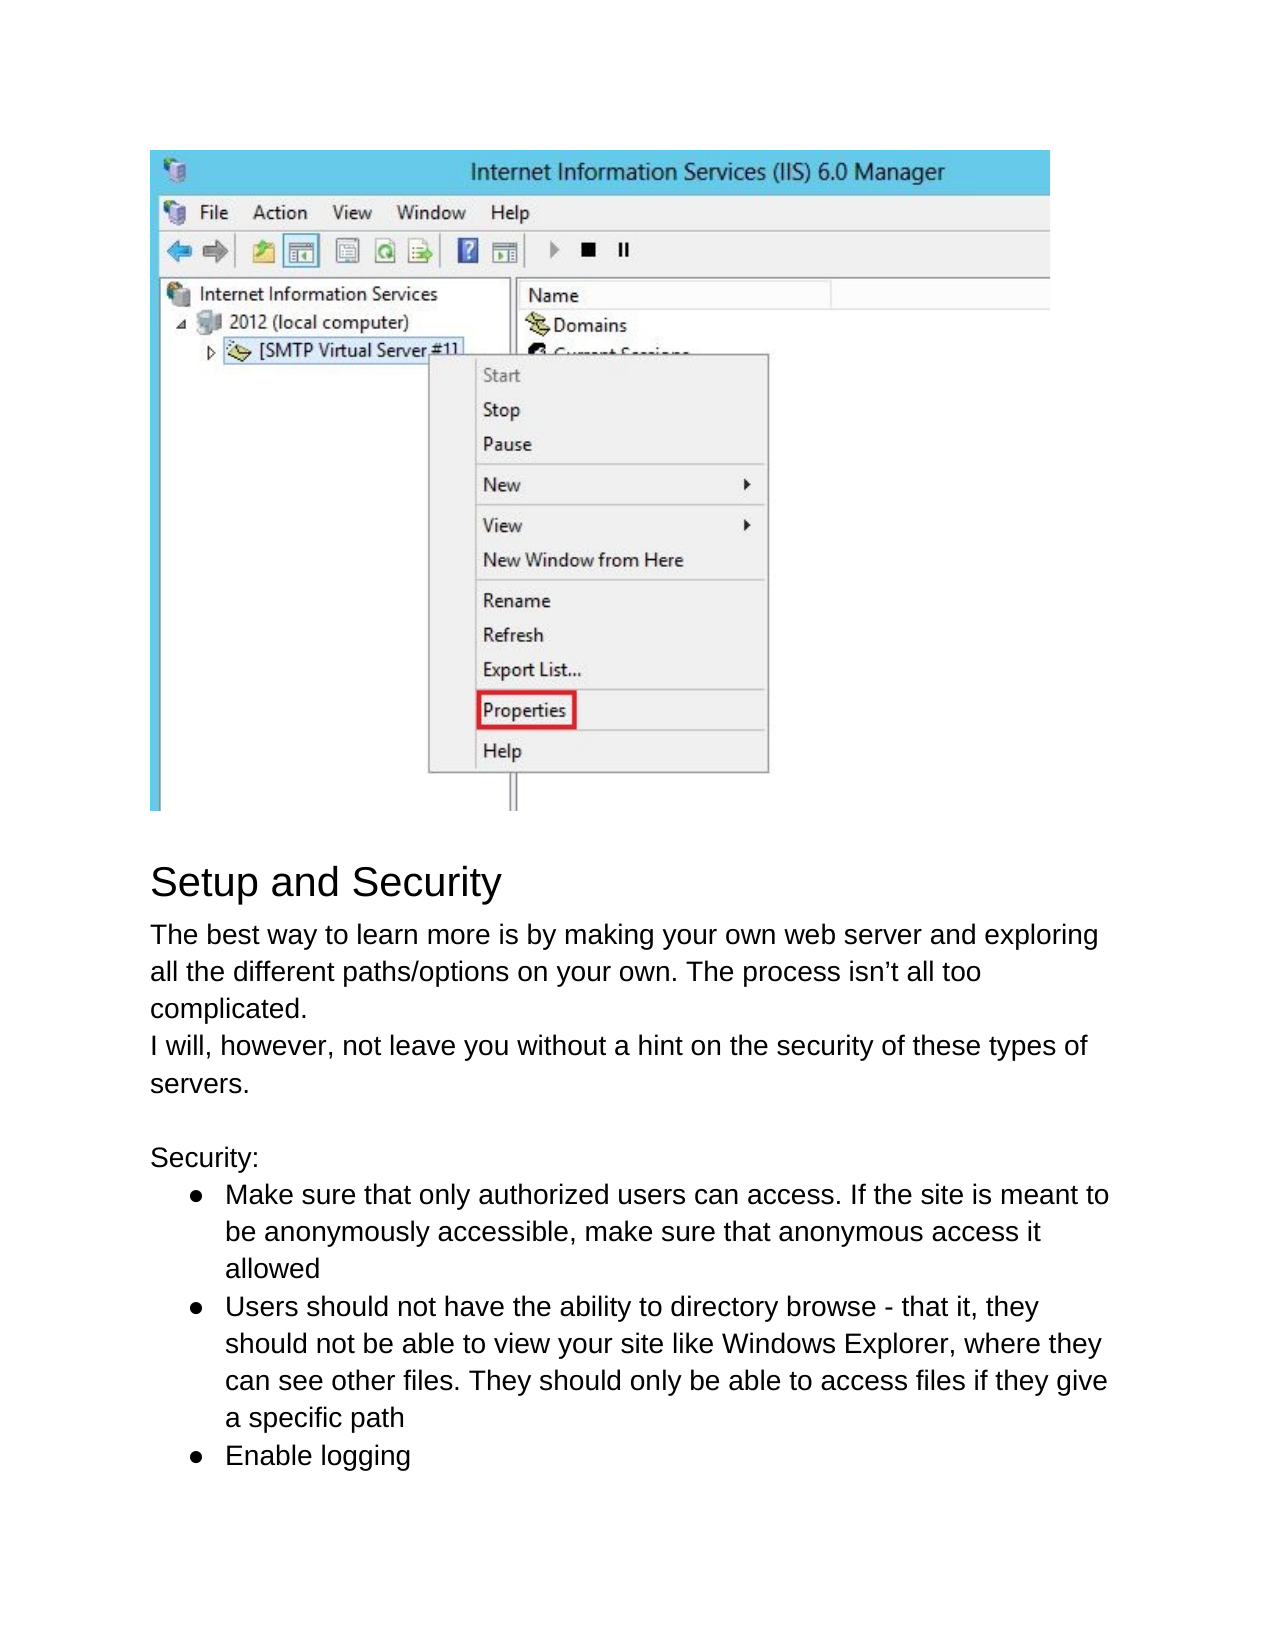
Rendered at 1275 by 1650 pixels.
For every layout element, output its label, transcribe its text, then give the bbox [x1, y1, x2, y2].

text The best way to learn more is by making your own web server and exploring all the different paths/options on your own. The process isn’t all too complicated. [150, 918, 1125, 1024]
subtitle Setup and Security [150, 857, 1125, 905]
text I will, however, not leave you without a hint on the security of these types of servers. [150, 1029, 1125, 1099]
text Security: [150, 1141, 1125, 1173]
picture [150, 150, 1050, 811]
list Make sure that only authorized users can access. If the site is meant to be anonymously accessible, make sure that anonymous access it allowed [187, 1178, 1125, 1285]
list Users should not have the ability to directory browse - that it, they should not be able to view your site like Windows Explorer, where they can see other files. They should only be able to access files if they give a specific path [187, 1290, 1125, 1434]
list Enable logging [187, 1438, 1125, 1471]
